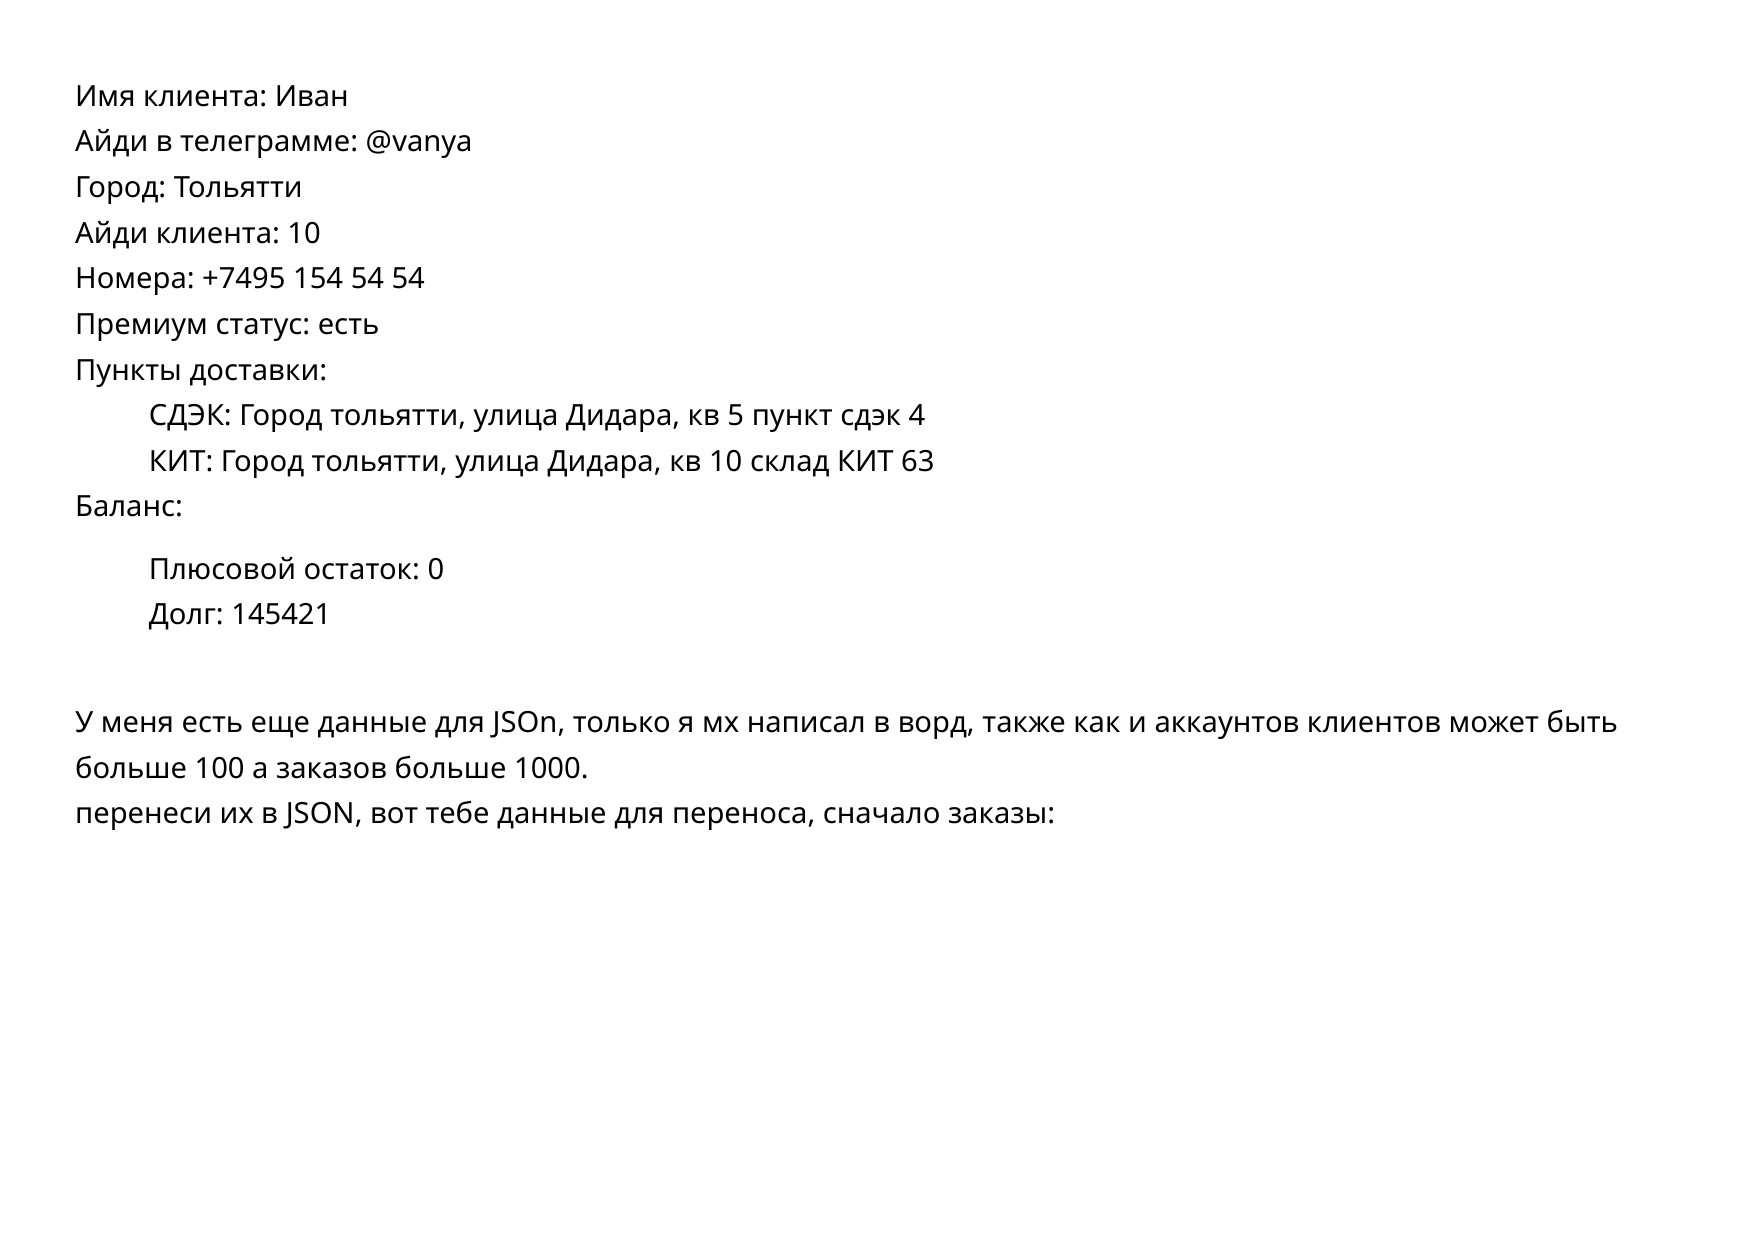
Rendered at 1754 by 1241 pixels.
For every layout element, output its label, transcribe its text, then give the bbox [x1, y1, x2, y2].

text Имя клиента: Иван Айди в телеграмме: @vanya Город: Тольятти Айди клиента: 10 Номера: +7495 154 54 54 Премиум статус: есть Пункты доставки: СДЭК: Город тольятти, улица Дидара, кв 5 пункт сдэк 4 КИТ: Город тольятти, улица Дидара, кв 10 склад КИТ 63 Баланс: [75, 75, 1679, 525]
text У меня есть еще данные для JSOn, только я мх написал в ворд, также как и аккаунтов клиентов может быть больше 100 а заказов больше 1000. перенеси их в JSON, вот тебе данные для переноса, сначало заказы: [75, 656, 1679, 872]
text Плюсовой остаток: 0 Долг: 145421 [148, 548, 1679, 633]
